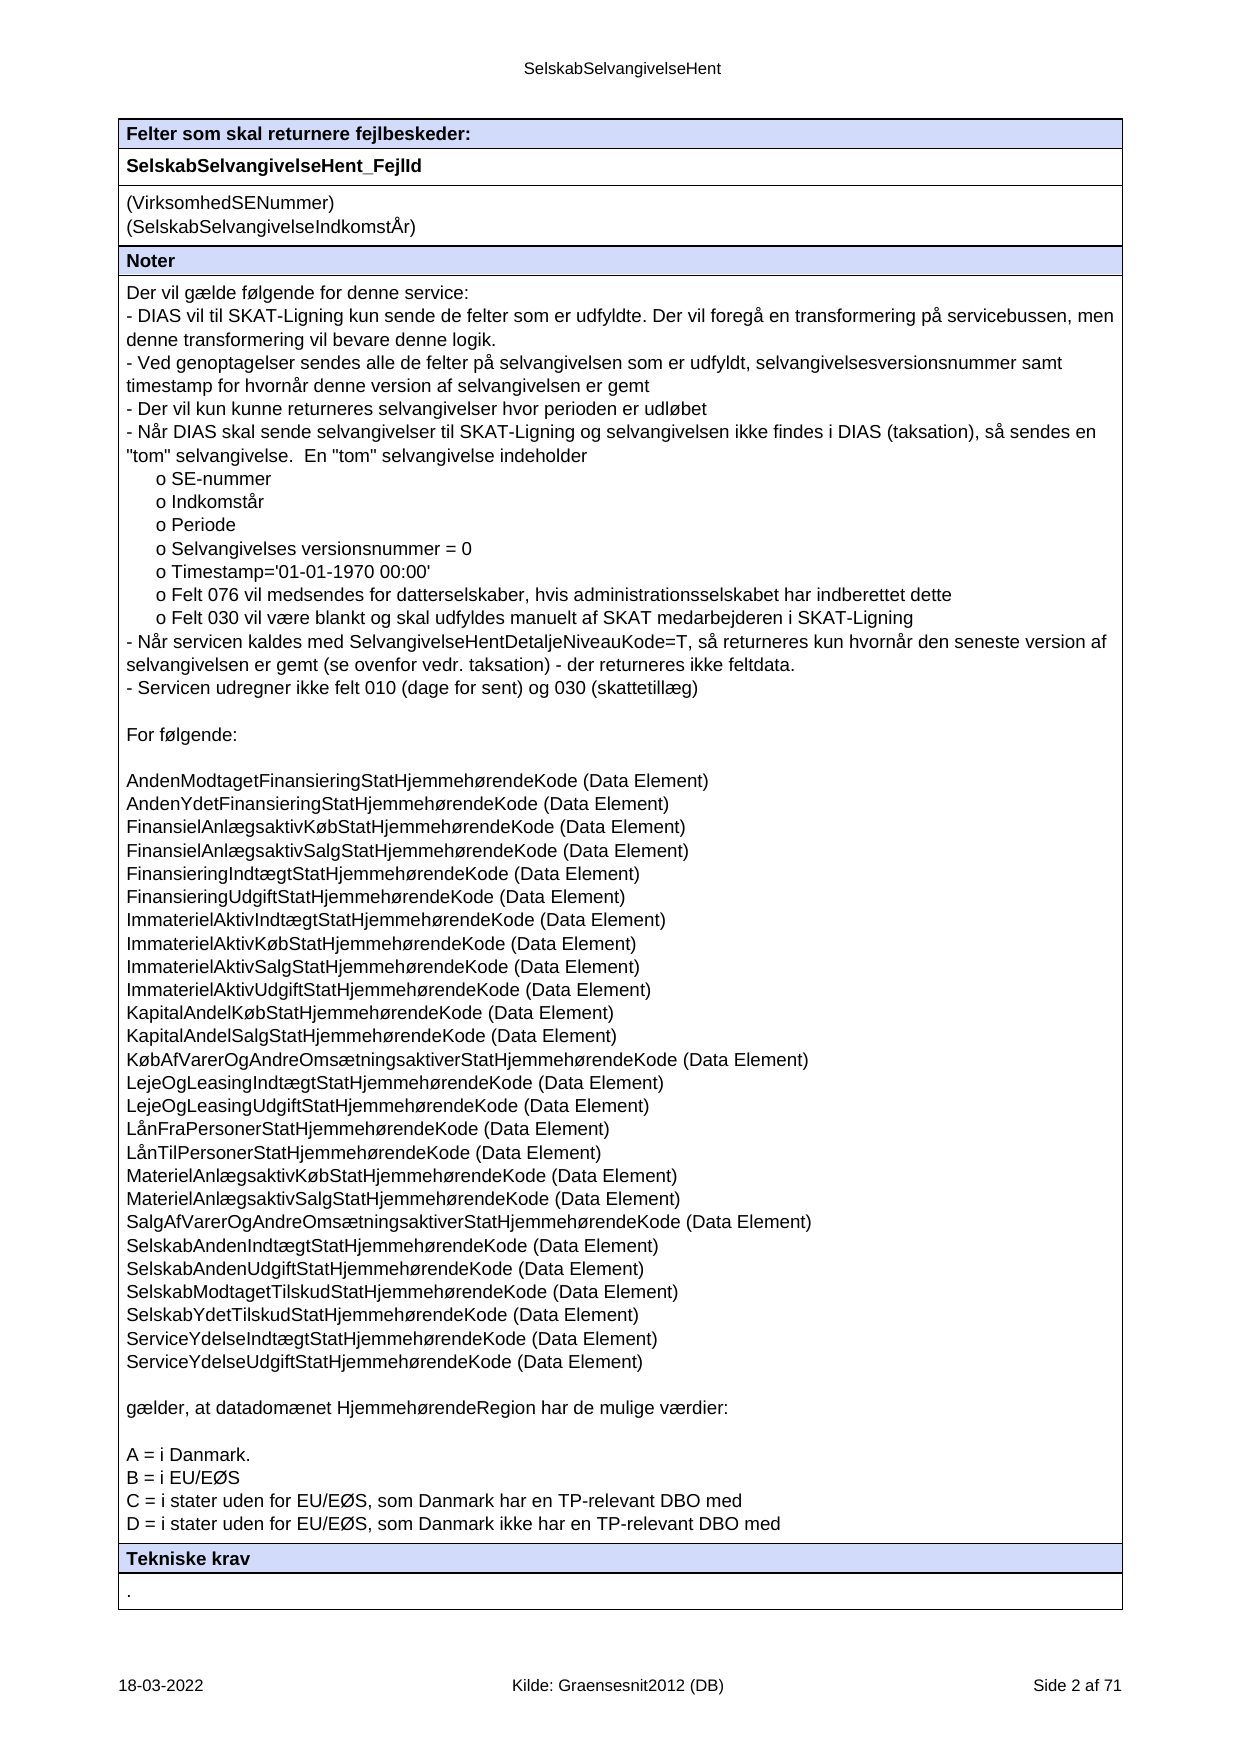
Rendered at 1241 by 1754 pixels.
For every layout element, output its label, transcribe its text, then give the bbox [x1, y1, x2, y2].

table_cell . [119, 1574, 1122, 1609]
table_cell SelskabSelvangivelseHent_FejlId [119, 149, 1122, 185]
table_cell Noter [119, 247, 1122, 274]
table_cell Felter som skal returnere fejlbeskeder: [119, 120, 1122, 148]
table_cell Der vil gælde følgende for denne service: - DIAS vil til SKAT-Ligning kun sende de felter som er udfyldte. Der vil foregå en transformering på servicebussen, men denne transformering vil bevare denne logik. - Ved genoptagelser sendes alle de felter på selvangivelsen som er udfyldt, selvangivelsesversionsnummer samt timestamp for hvornår denne version af selvangivelsen er gemt - Der vil kun kunne returneres selvangivelser hvor perioden er udløbet - Når DIAS skal sende selvangivelser til SKAT-Ligning og selvangivelsen ikke findes i DIAS (taksation), så sendes en "tom" selvangivelse. En "tom" selvangivelse indeholder o SE-nummer o Indkomstår o Periode o Selvangivelses versionsnummer = 0 o Timestamp='01-01-1970 00:00' o Felt 076 vil medsendes for datterselskaber, hvis administrationsselskabet har indberettet dette o Felt 030 vil være blankt og skal udfyldes manuelt af SKAT medarbejderen i SKAT-Ligning - Når servicen kaldes med SelvangivelseHentDetaljeNiveauKode=T, så returneres kun hvornår den seneste version af selvangivelsen er gemt (se ovenfor vedr. taksation) - der returneres ikke feltdata. - Servicen udregner ikke felt 010 (dage for sent) og 030 (skattetillæg) For følgende: AndenModtagetFinansieringStatHjemmehørendeKode (Data Element) AndenYdetFinansieringStatHjemmehørendeKode (Data Element) FinansielAnlægsaktivKøbStatHjemmehørendeKode (Data Element) FinansielAnlægsaktivSalgStatHjemmehørendeKode (Data Element) FinansieringIndtægtStatHjemmehørendeKode (Data Element) FinansieringUdgiftStatHjemmehørendeKode (Data Element) ImmaterielAktivIndtægtStatHjemmehørendeKode (Data Element) ImmaterielAktivKøbStatHjemmehørendeKode (Data Element) ImmaterielAktivSalgStatHjemmehørendeKode (Data Element) ImmaterielAktivUdgiftStatHjemmehørendeKode (Data Element) KapitalAndelKøbStatHjemmehørendeKode (Data Element) KapitalAndelSalgStatHjemmehørendeKode (Data Element) KøbAfVarerOgAndreOmsætningsaktiverStatHjemmehørendeKode (Data Element) LejeOgLeasingIndtægtStatHjemmehørendeKode (Data Element) LejeOgLeasingUdgiftStatHjemmehørendeKode (Data Element) LånFraPersonerStatHjemmehørendeKode (Data Element) LånTilPersonerStatHjemmehørendeKode (Data Element) MaterielAnlægsaktivKøbStatHjemmehørendeKode (Data Element) MaterielAnlægsaktivSalgStatHjemmehørendeKode (Data Element) SalgAfVarerOgAndreOmsætningsaktiverStatHjemmehørendeKode (Data Element) SelskabAndenIndtægtStatHjemmehørendeKode (Data Element) SelskabAndenUdgiftStatHjemmehørendeKode (Data Element) SelskabModtagetTilskudStatHjemmehørendeKode (Data Element) SelskabYdetTilskudStatHjemmehørendeKode (Data Element) ServiceYdelseIndtægtStatHjemmehørendeKode (Data Element) ServiceYdelseUdgiftStatHjemmehørendeKode (Data Element) gælder, at datadomænet HjemmehørendeRegion har de mulige værdier: A = i Danmark. B = i EU/EØS C = i stater uden for EU/EØS, som Danmark har en TP-relevant DBO med D = i stater uden for EU/EØS, som Danmark ikke har en TP-relevant DBO med [119, 276, 1122, 1543]
table_cell (VirksomhedSENummer) (SelskabSelvangivelseIndkomstÅr) [119, 186, 1122, 245]
table_cell Tekniske krav [119, 1544, 1122, 1572]
